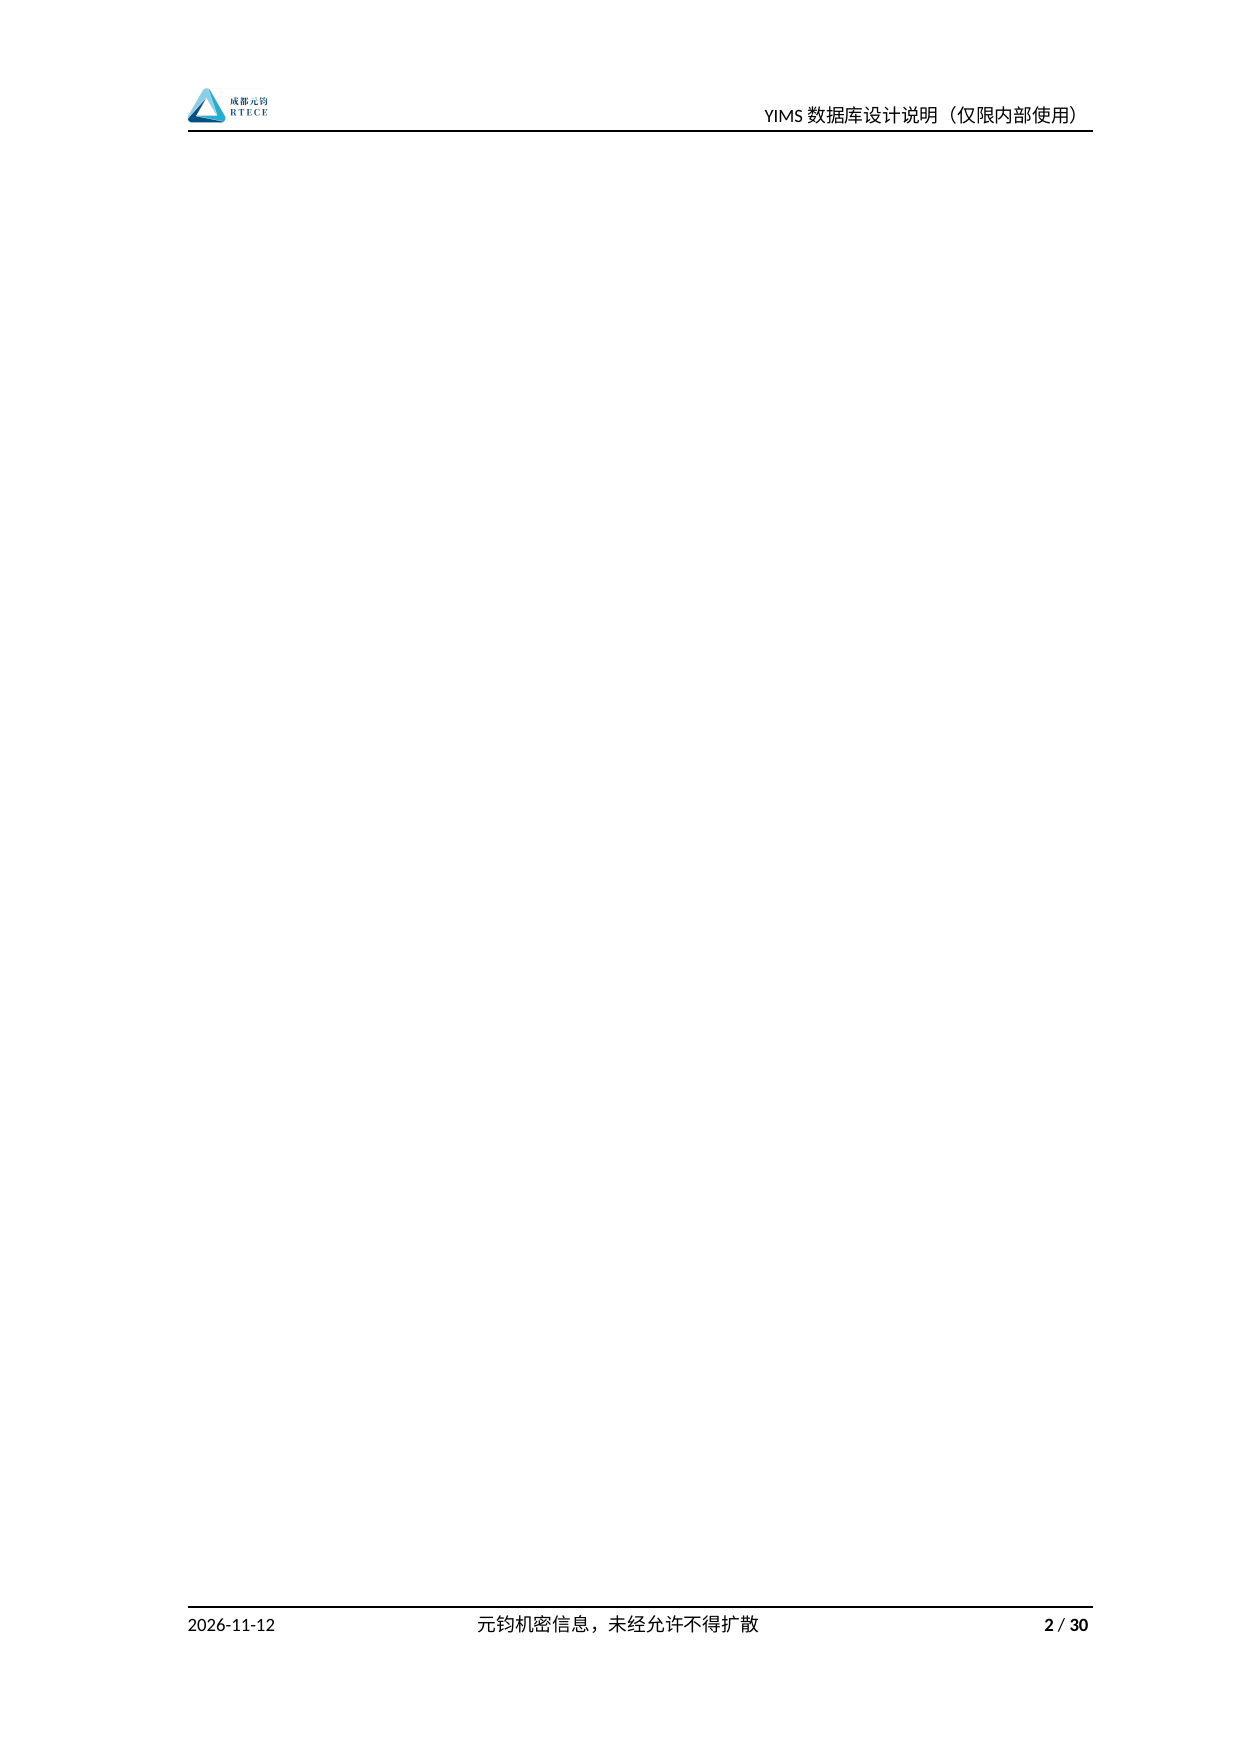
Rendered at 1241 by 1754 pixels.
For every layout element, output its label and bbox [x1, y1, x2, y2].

picture [187, 88, 268, 123]
